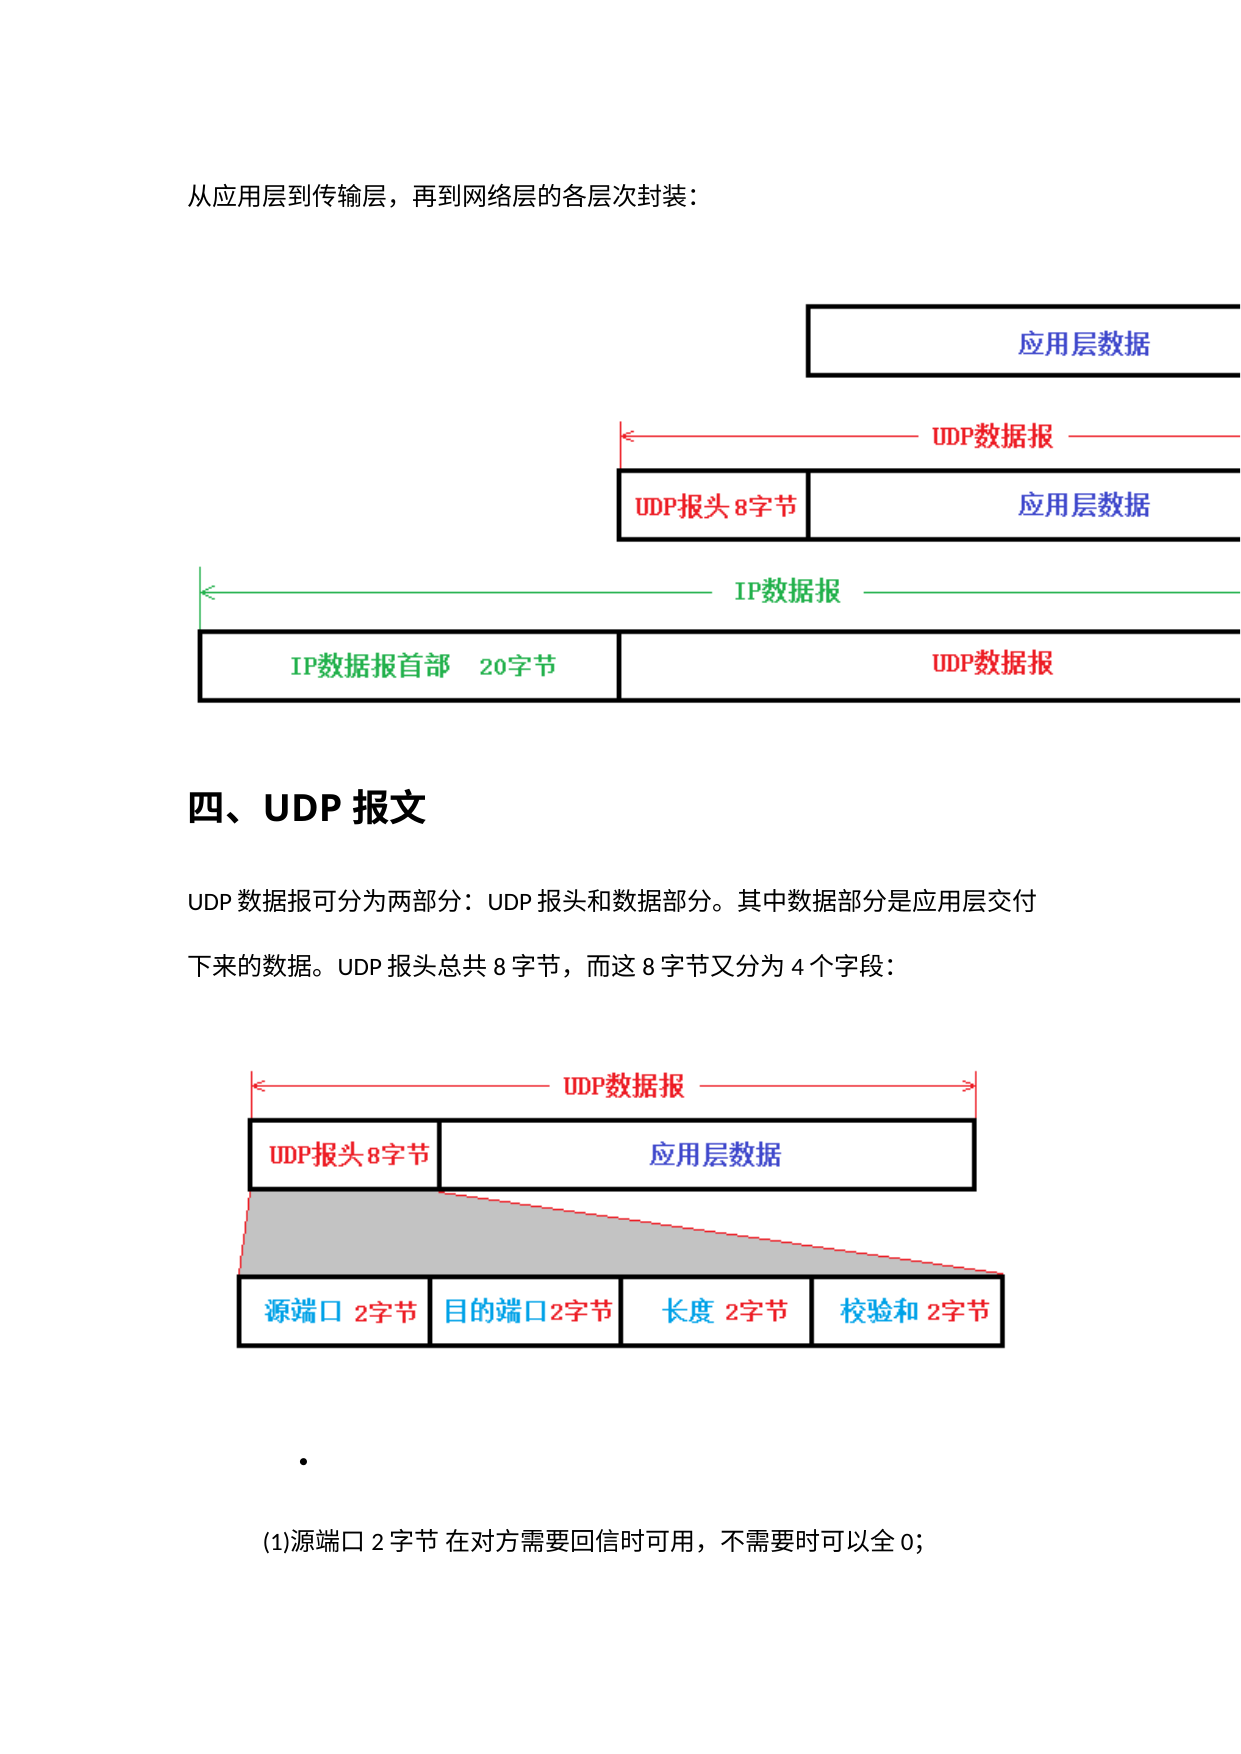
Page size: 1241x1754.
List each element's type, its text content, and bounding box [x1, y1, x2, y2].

picture [187, 1026, 1088, 1414]
text UDP 数据报可分为两部分：UDP 报头和数据部分。其中数据部分是应用层交付下来的数据。UDP 报头总共 8 字节，而这 8 字节又分为 4 个字段： [187, 867, 1053, 997]
text (1)源端口 2 字节 在对方需要回信时可用，不需要时可以全 0； [262, 1507, 1053, 1572]
text 从应用层到传输层，再到网络层的各层次封装： [187, 162, 1053, 227]
picture [187, 256, 1241, 739]
subtitle 四、UDP 报文 [187, 773, 1053, 838]
